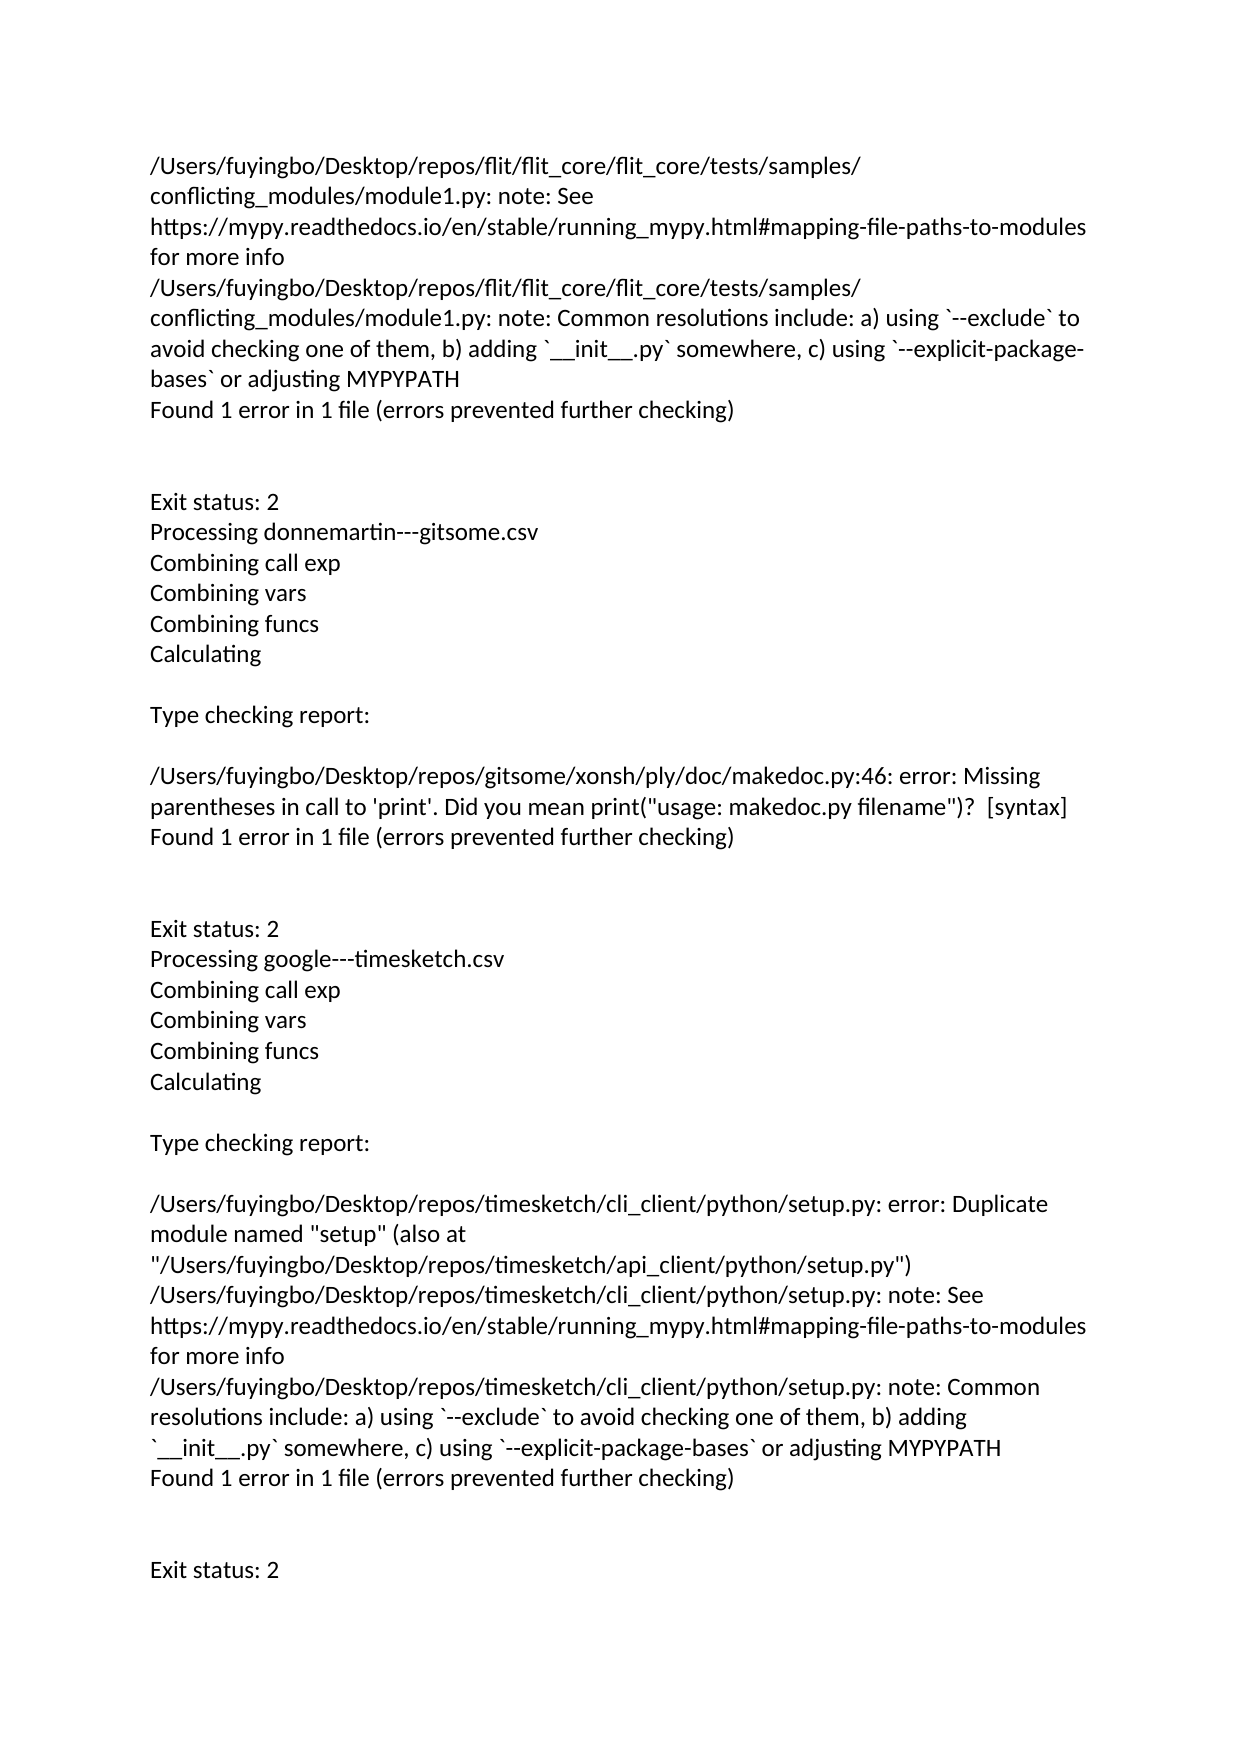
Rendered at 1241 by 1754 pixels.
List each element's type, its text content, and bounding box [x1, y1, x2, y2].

text Found 1 error in 1 file (errors prevented further checking) [150, 394, 1090, 425]
text Processing donnemartin---gitsome.csv [150, 516, 1090, 547]
text /Users/fuyingbo/Desktop/repos/timesketch/cli_client/python/setup.py: note: Common resolutions include: a) using `--exclude` to avoid checking one of them, b) adding `__init__.py` somewhere, c) using `--explicit-package-bases` or adjusting MYPYPATH [150, 1371, 1090, 1462]
text Exit status: 2 [150, 913, 1090, 943]
text Combining vars [150, 1004, 1090, 1035]
text Combining vars [150, 577, 1090, 608]
text Exit status: 2 [150, 1554, 1090, 1584]
text Calculating [150, 638, 1090, 669]
text Combining funcs [150, 608, 1090, 638]
text Combining funcs [150, 1035, 1090, 1066]
text Calculating [150, 1066, 1090, 1096]
text /Users/fuyingbo/Desktop/repos/flit/flit_core/flit_core/tests/samples/conflicting_modules/module1.py: note: Common resolutions include: a) using `--exclude` to avoid checking one of them, b) adding `__init__.py` somewhere, c) using `--explicit-package-bases` or adjusting MYPYPATH [150, 272, 1090, 394]
text Type checking report: [150, 1127, 1090, 1157]
text Processing google---timesketch.csv [150, 943, 1090, 974]
text /Users/fuyingbo/Desktop/repos/timesketch/cli_client/python/setup.py: note: See https://mypy.readthedocs.io/en/stable/running_mypy.html#mapping-file-paths-to-modules for more info [150, 1279, 1090, 1371]
text /Users/fuyingbo/Desktop/repos/gitsome/xonsh/ply/doc/makedoc.py:46: error: Missing parentheses in call to 'print'. Did you mean print("usage: makedoc.py filename")? [syntax] [150, 760, 1090, 821]
text Combining call exp [150, 547, 1090, 577]
text Combining call exp [150, 974, 1090, 1004]
text Found 1 error in 1 file (errors prevented further checking) [150, 821, 1090, 852]
text Found 1 error in 1 file (errors prevented further checking) [150, 1462, 1090, 1493]
text Type checking report: [150, 699, 1090, 730]
text /Users/fuyingbo/Desktop/repos/timesketch/cli_client/python/setup.py: error: Duplicate module named "setup" (also at "/Users/fuyingbo/Desktop/repos/timesketch/api_client/python/setup.py") [150, 1188, 1090, 1279]
text Exit status: 2 [150, 486, 1090, 516]
text /Users/fuyingbo/Desktop/repos/flit/flit_core/flit_core/tests/samples/conflicting_modules/module1.py: note: See https://mypy.readthedocs.io/en/stable/running_mypy.html#mapping-file-paths-to-modules for more info [150, 150, 1090, 272]
